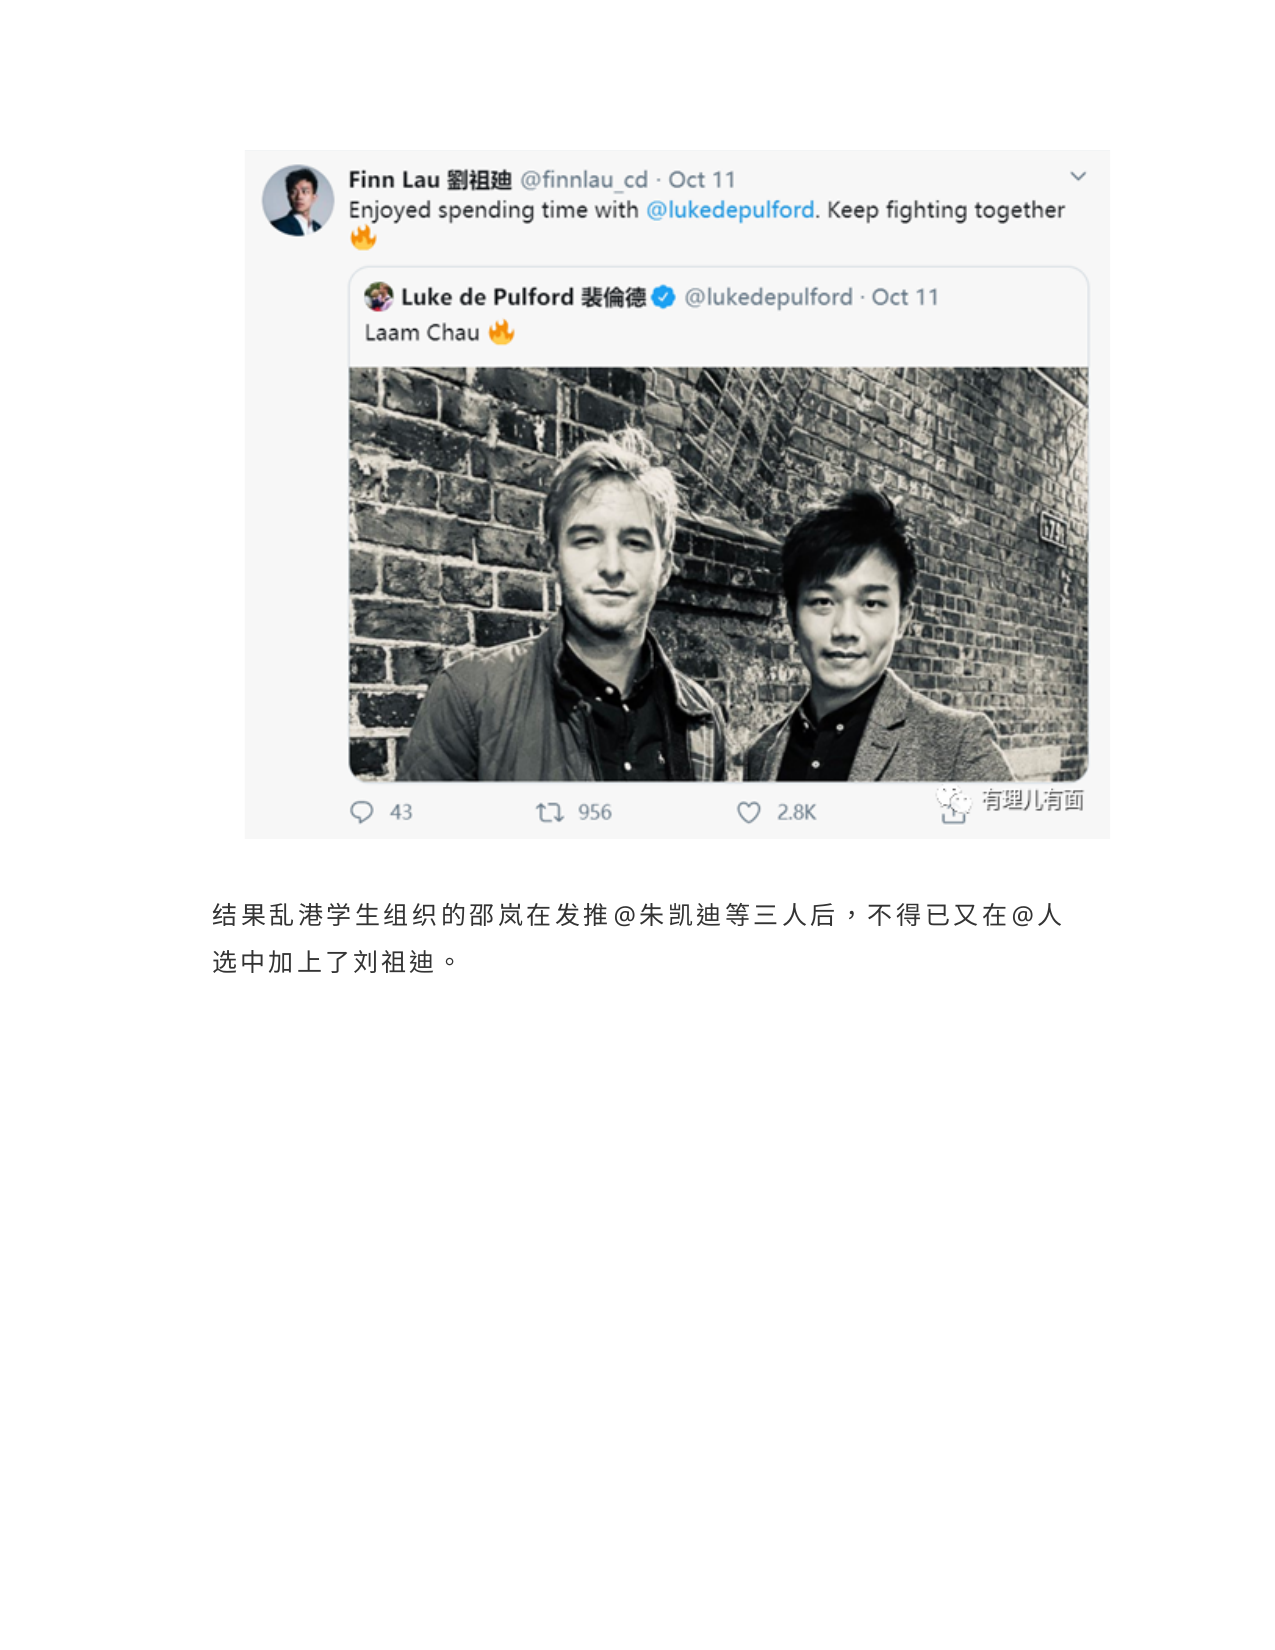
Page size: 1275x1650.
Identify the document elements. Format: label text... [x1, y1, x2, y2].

text 结果乱港学生组织的邵岚在发推@朱凯迪等三人后，不得已又在@人选中加上了刘祖迪。 [212, 886, 1062, 978]
picture [244, 150, 1111, 839]
